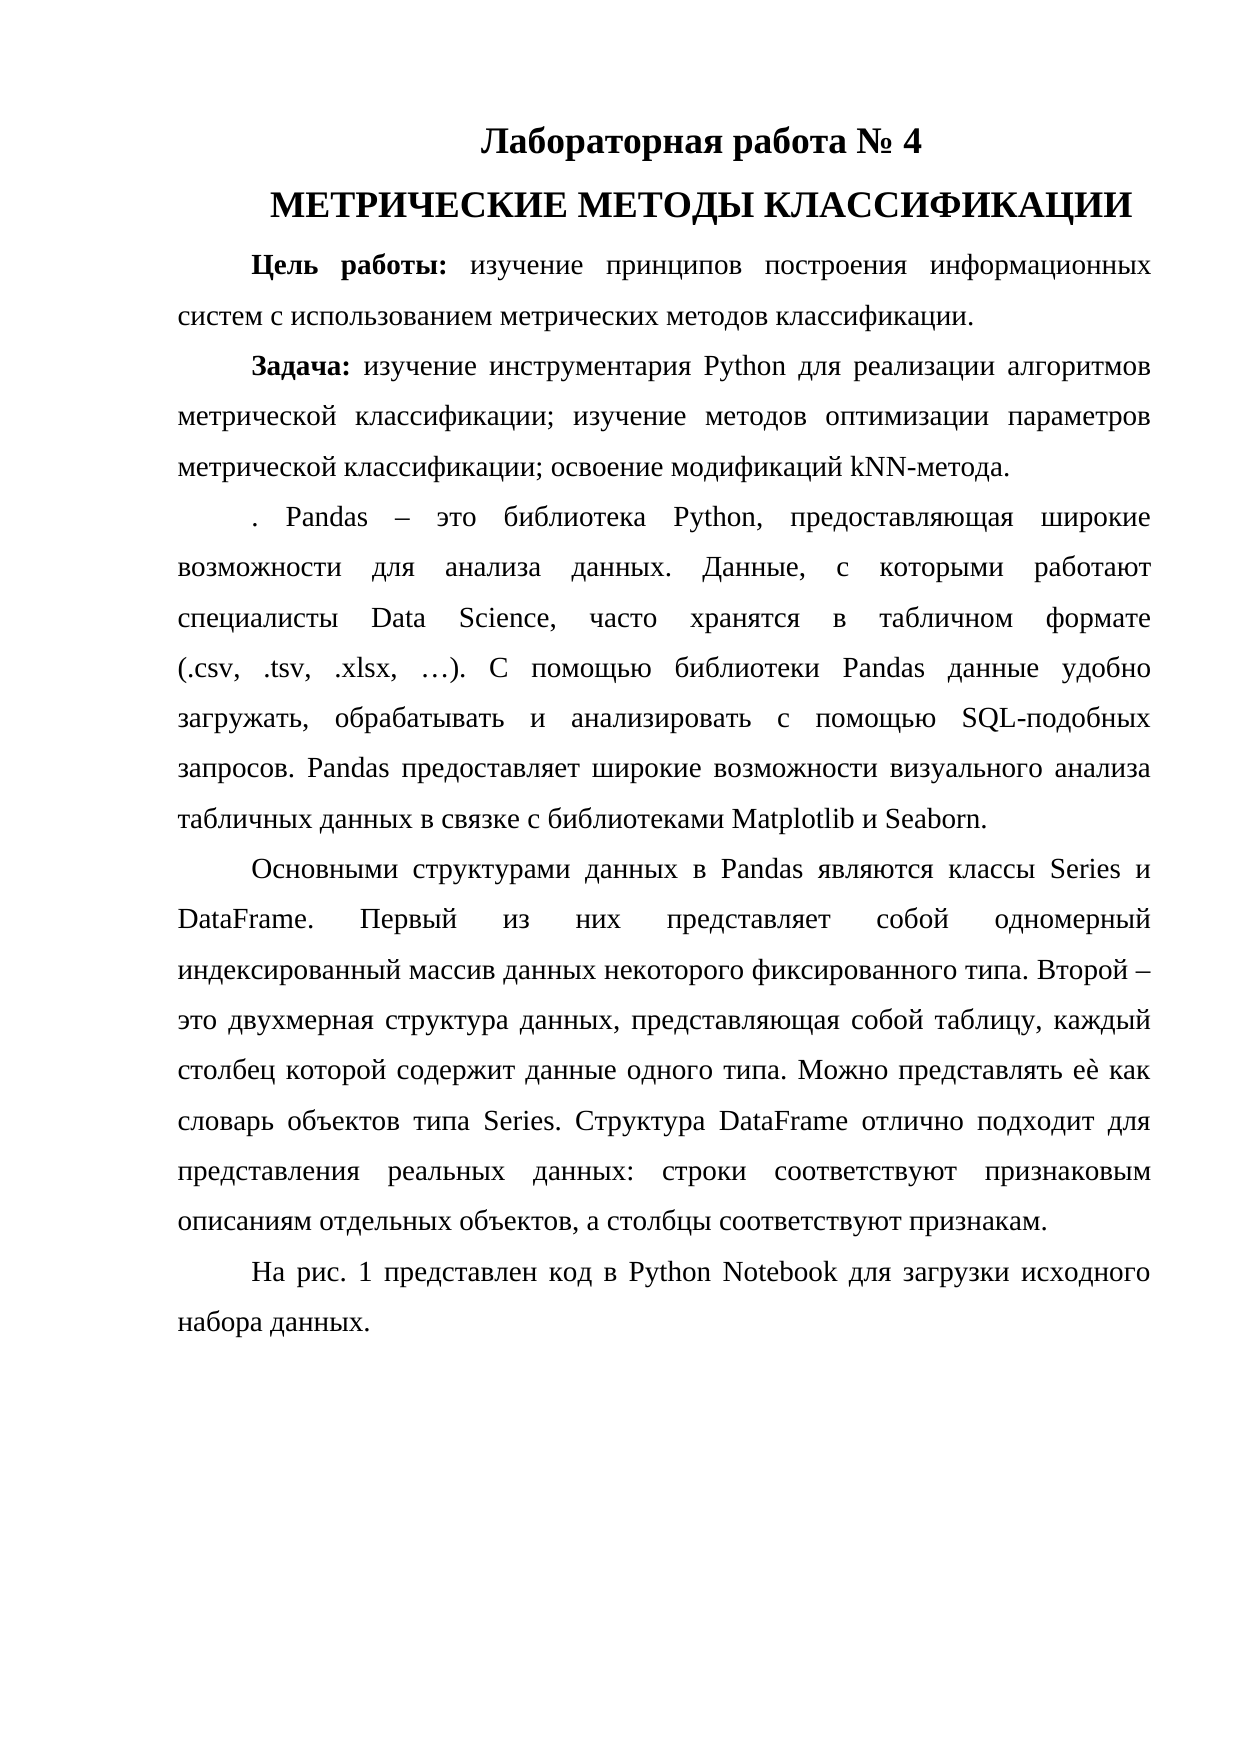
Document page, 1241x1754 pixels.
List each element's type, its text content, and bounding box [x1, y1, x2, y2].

text МЕТРИЧЕСКИЕ МЕТОДЫ КЛАССИФИКАЦИИ [177, 183, 1152, 226]
text Лабораторная работа № 4 [177, 118, 1152, 161]
text Задача: изучение инструментария Python для реализации алгоритмов метрической классификации; изучение методов оптимизации параметров метрической классификации; освоение модификаций kNN-метода. [177, 348, 1152, 482]
text . Pandas – это библиотека Python, предоставляющая широкие возможности для анализа данных. Данные, с которыми работают специалисты Data Science, часто хранятся в табличном формате (.csv, .tsv, .xlsx, …). С помощью библиотеки Pandas данные удобно загружать, обрабатывать и анализировать с помощью SQL-подобных запросов. Pandas предоставляет широкие возможности визуального анализа табличных данных в связке с библиотеками Matplotlib и Seaborn. [177, 499, 1152, 834]
text Цель работы: изучение принципов построения информационных систем с использованием метрических методов классификации. [177, 247, 1152, 331]
text Основными структурами данных в Pandas являются классы Series и DataFrame. Первый из них представляет собой одномерный индексированный массив данных некоторого фиксированного типа. Второй – это двухмерная структура данных, представляющая собой таблицу, каждый столбец которой содержит данные одного типа. Можно представлять еѐ как словарь объектов типа Series. Структура DataFrame отлично подходит для представления реальных данных: строки соответствуют признаковым описаниям отдельных объектов, а столбцы соответствуют признакам. [177, 851, 1152, 1237]
text На рис. 1 представлен код в Python Notebook для загрузки исходного набора данных. [177, 1254, 1152, 1338]
